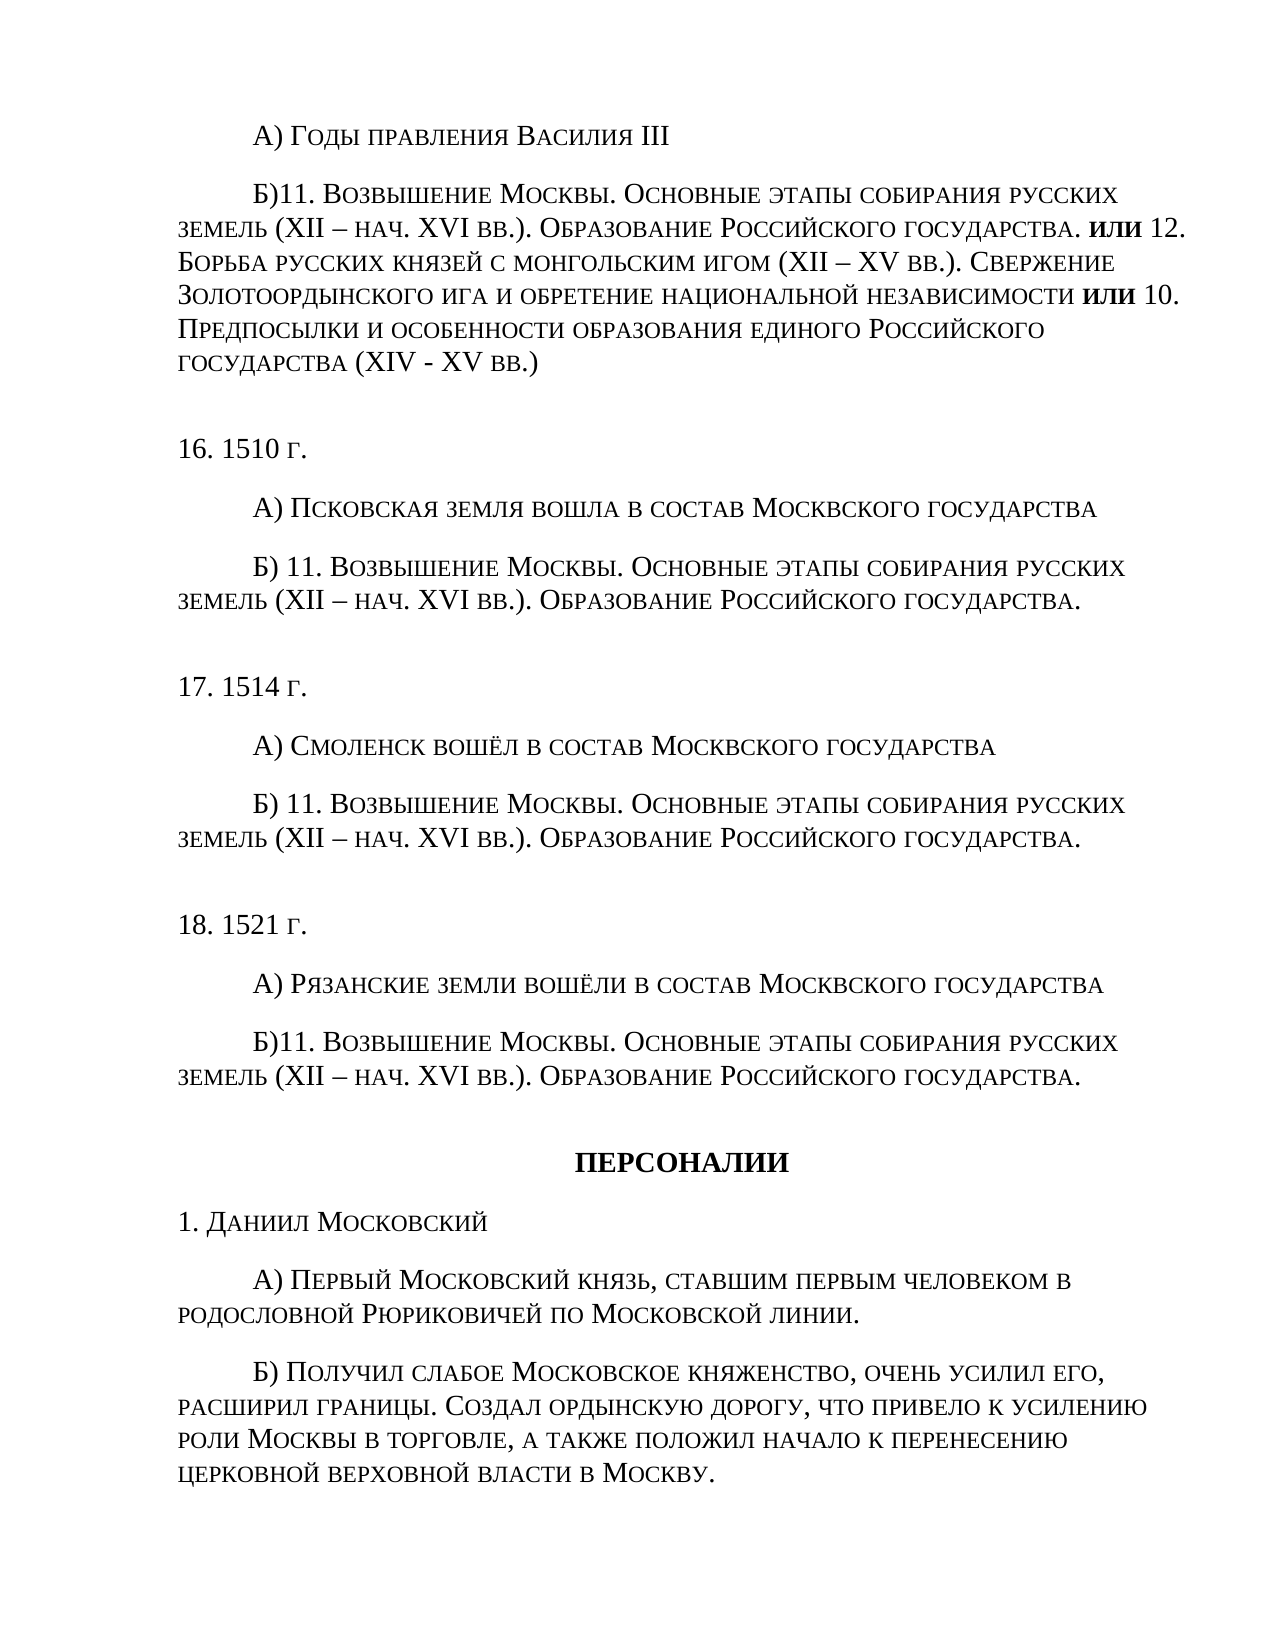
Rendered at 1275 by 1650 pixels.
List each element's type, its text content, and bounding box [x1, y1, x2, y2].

text Б) Получил слабое Московское княженство, очень усилил его, расширил границы. Создал ордынскую дорогу, что привело к усилению роли Москвы в торговле, а также положил начало к перенесению церковной верховной власти в Москву. [177, 1354, 1186, 1489]
text Б) 11. Возвышение Москвы. Основные этапы собирания русских земель (XII – нач. XVI вв.). Образование Российского государства. [177, 787, 1186, 854]
text 16. 1510 г. [177, 432, 1186, 465]
text Б) 11. Возвышение Москвы. Основные этапы собирания русских земель (XII – нач. XVI вв.). Образование Российского государства. [177, 549, 1186, 616]
text 17. 1514 г. [177, 669, 1186, 703]
text А) Первый Московский князь, ставшим первым человеком в родословной Рюриковичей по Московской линии. [177, 1262, 1186, 1329]
text ПЕРСОНАЛИИ [177, 1145, 1186, 1179]
text Б)11. Возвышение Москвы. Основные этапы собирания русских земель (XII – нач. XVI вв.). Образование Российского государства. или 12. Борьба русских князей с монгольским игом (XII – XV вв.). Свержение Золотоордынского ига и обретение национальной независимости или 10. Предпосылки и особенности образования единого Российского государства (XIV - XV вв.) [177, 177, 1186, 378]
text А) Рязанские земли вошёли в состав Москвского государства [177, 966, 1186, 999]
text А) Годы правления Василия III [177, 118, 1186, 152]
text А) Смоленск вошёл в состав Москвского государства [177, 728, 1186, 762]
text 1. Даниил Московский [177, 1204, 1186, 1237]
text А) Псковская земля вошла в состав Москвского государства [177, 490, 1186, 524]
text Б)11. Возвышение Москвы. Основные этапы собирания русских земель (XII – нач. XVI вв.). Образование Российского государства. [177, 1024, 1186, 1092]
text 18. 1521 г. [177, 907, 1186, 941]
